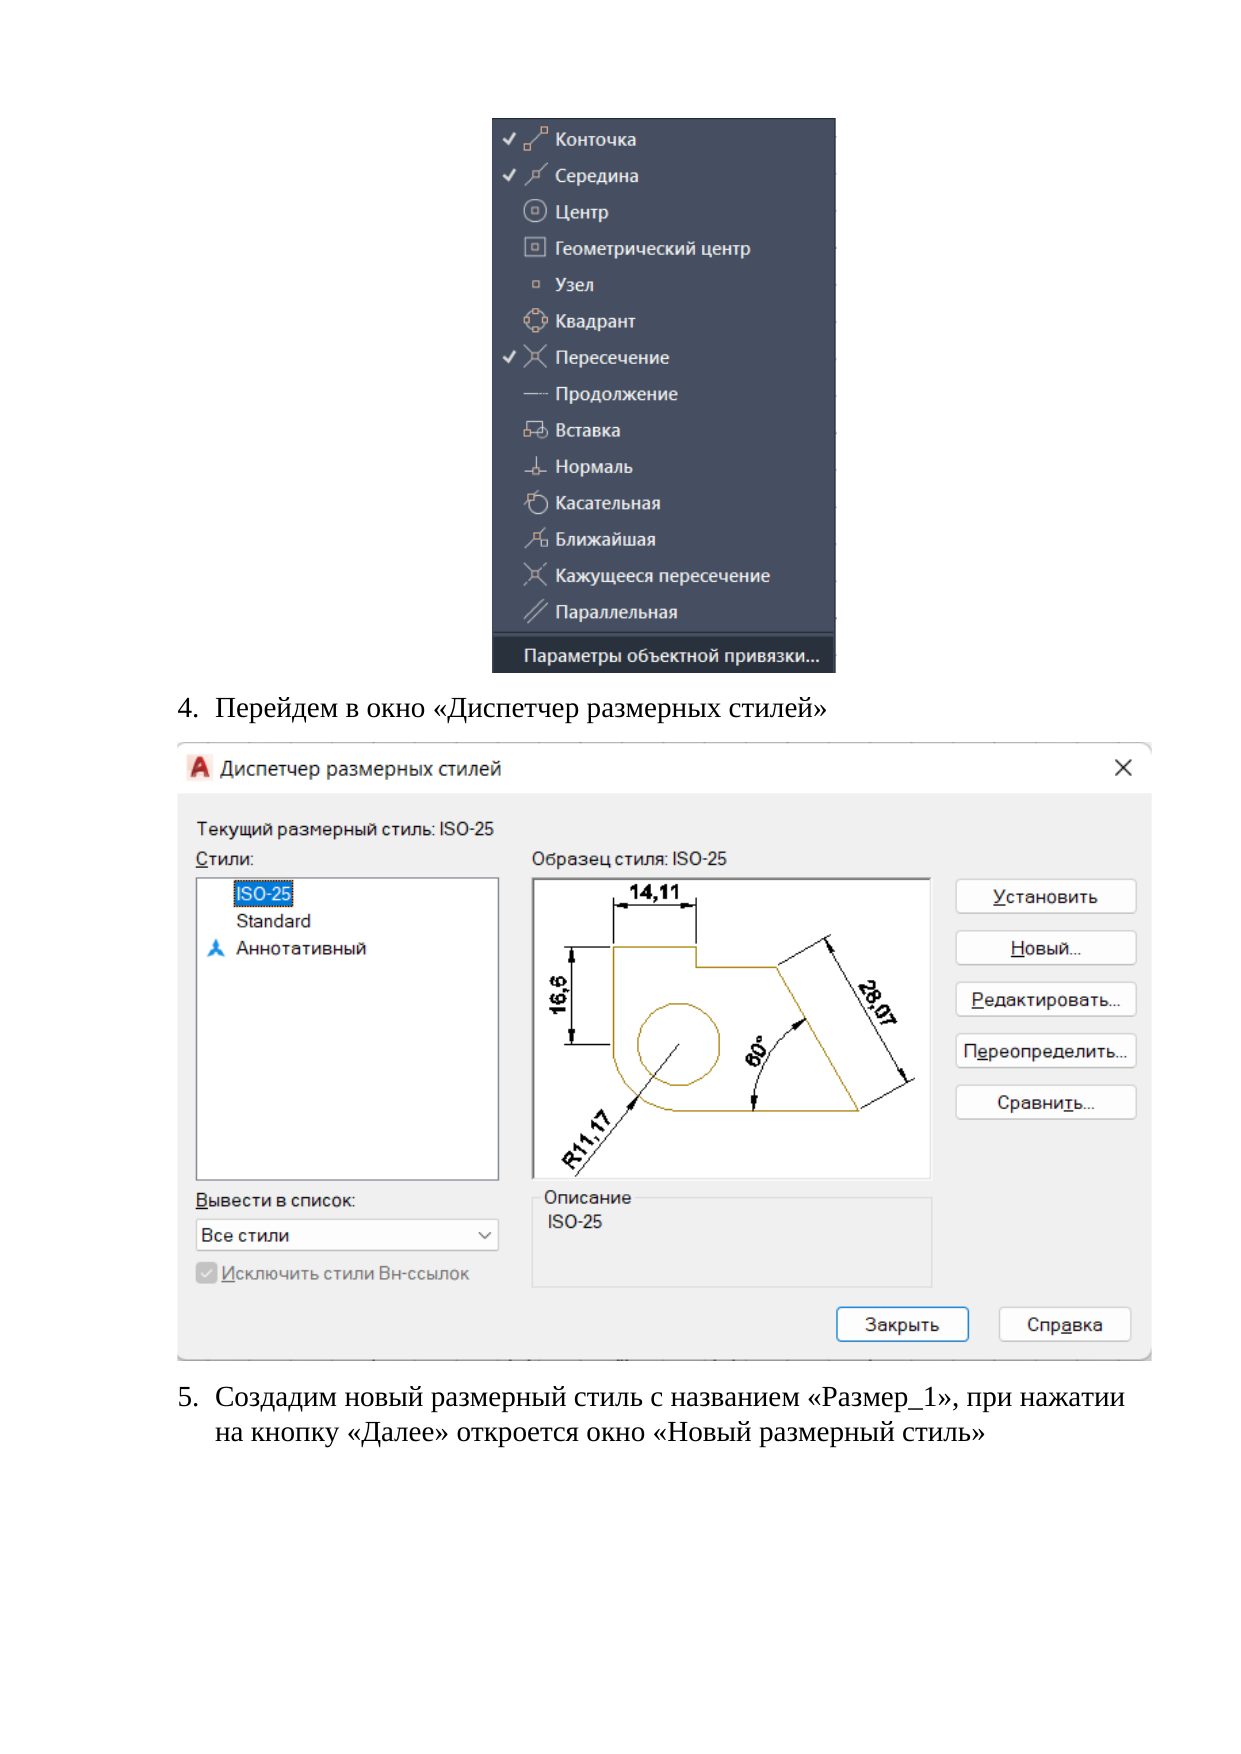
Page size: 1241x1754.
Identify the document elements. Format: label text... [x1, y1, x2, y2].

list Создадим новый размерный стиль с названием «Размер_1», при нажатии на кнопку «Далее» откроется окно «Новый размерный стиль» [177, 1379, 1152, 1448]
picture [492, 118, 837, 673]
picture [177, 742, 1152, 1361]
list Перейдем в окно «Диспетчер размерных стилей» [177, 691, 1152, 724]
